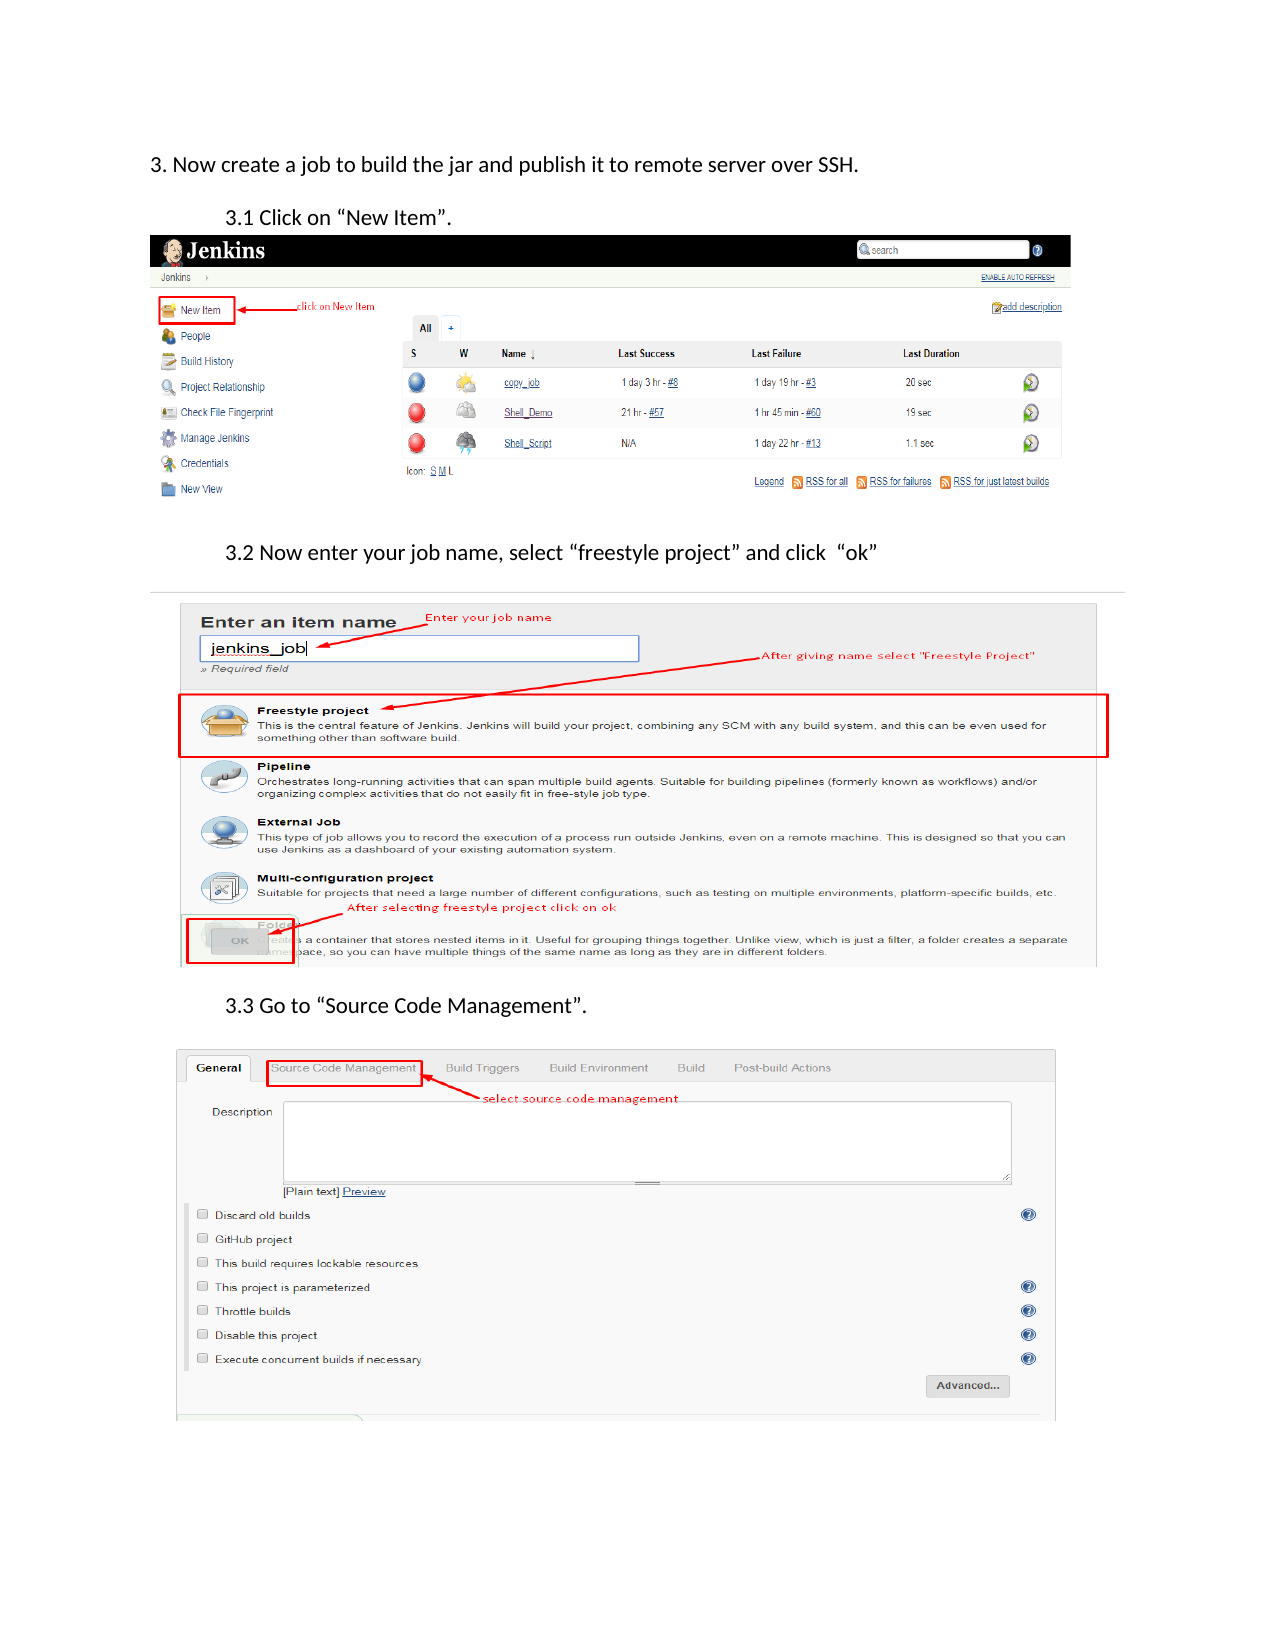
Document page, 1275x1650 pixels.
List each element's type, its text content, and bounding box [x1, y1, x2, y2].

picture [150, 1044, 1124, 1421]
text 3.2 Now enter your job name, select “freestyle project” and click “ok” [150, 538, 1125, 566]
picture [150, 591, 1125, 967]
text 3. Now create a job to build the jar and publish it to remote server over SSH. [150, 150, 1125, 178]
text 3.3 Go to “Source Code Management”. [150, 991, 1125, 1019]
picture [150, 235, 1071, 514]
